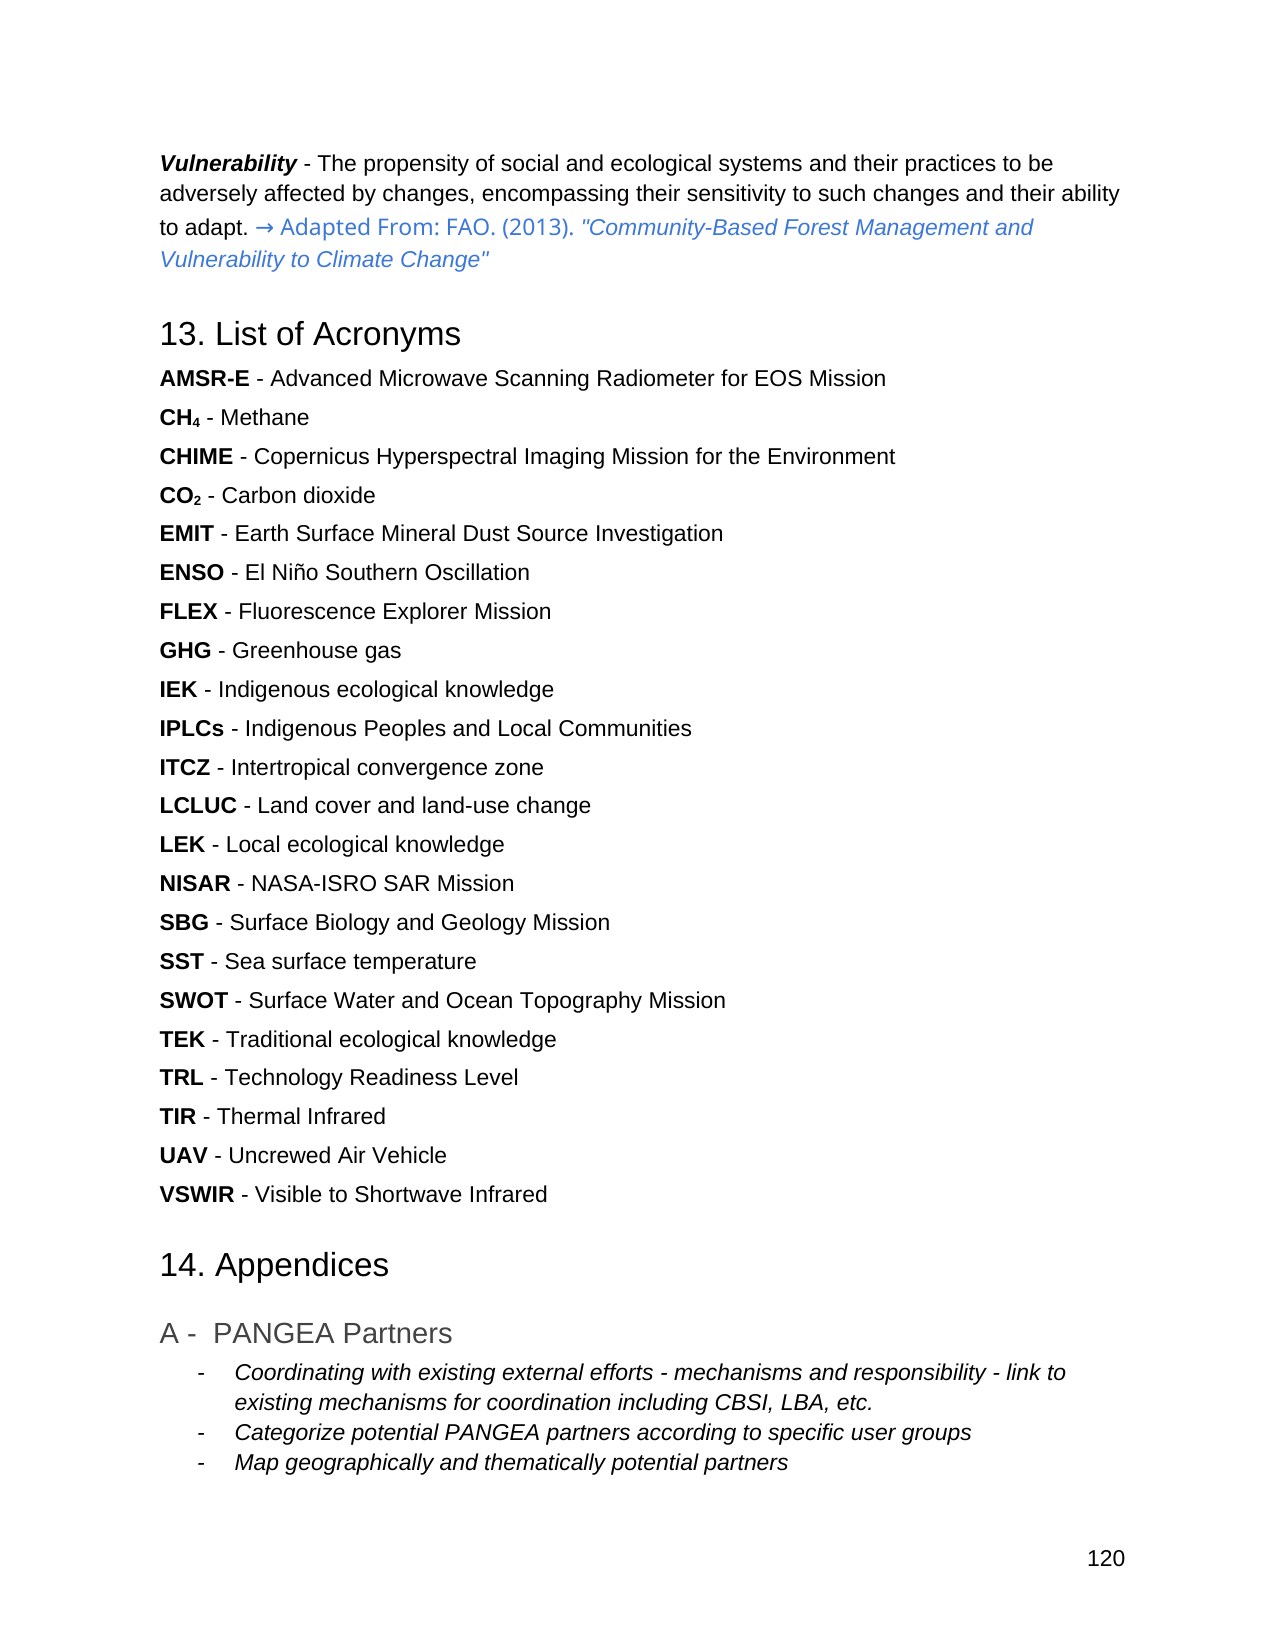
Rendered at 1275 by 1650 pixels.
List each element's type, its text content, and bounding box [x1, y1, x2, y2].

text GHG - Greenhouse gas [159, 637, 1125, 663]
text LCLUC - Land cover and land-use change [159, 792, 1125, 819]
text AMSR-E - Advanced Microwave Scanning Radiometer for EOS Mission [159, 365, 1125, 391]
text UAV - Uncrewed Air Vehicle [159, 1142, 1125, 1168]
text LEK - Local ecological knowledge [159, 831, 1125, 858]
subtitle 14. Appendices [159, 1245, 1125, 1283]
text TEK - Traditional ecological knowledge [159, 1026, 1125, 1052]
text CO2 - Carbon dioxide [159, 482, 1125, 508]
list Coordinating with existing external efforts - mechanisms and responsibility - link to existing mechanisms for coordination including CBSI, LBA, etc. [197, 1358, 1125, 1415]
subtitle A - PANGEA Partners [159, 1317, 1125, 1350]
text FLEX - Fluorescence Explorer Mission [159, 598, 1125, 624]
text SWOT - Surface Water and Ocean Topography Mission [159, 987, 1125, 1013]
text NISAR - NASA-ISRO SAR Mission [159, 870, 1125, 896]
text CHIME - Copernicus Hyperspectral Imaging Mission for the Environment [159, 443, 1125, 469]
text TRL - Technology Readiness Level [159, 1064, 1125, 1091]
text CH4 - Methane [159, 404, 1125, 430]
text IEK - Indigenous ecological knowledge [159, 676, 1125, 702]
list Categorize potential PANGEA partners according to specific user groups [197, 1419, 1125, 1445]
text SST - Sea surface temperature [159, 948, 1125, 974]
subtitle 13. List of Acronyms [159, 314, 1125, 352]
list Map geographically and thematically potential partners [197, 1449, 1125, 1475]
text SBG - Surface Biology and Geology Mission [159, 909, 1125, 935]
text ENSO - El Niño Southern Oscillation [159, 559, 1125, 586]
text TIR - Thermal Infrared [159, 1103, 1125, 1129]
text VSWIR - Visible to Shortwave Infrared [159, 1181, 1125, 1207]
text Vulnerability - The propensity of social and ecological systems and their practices to be adversely affected by changes, encompassing their sensitivity to such changes and their ability to adapt. → Adapted From: FAO. (2013). "Community-Based Forest Management and Vulnerability to Climate Change" [159, 150, 1125, 273]
text IPLCs - Indigenous Peoples and Local Communities [159, 715, 1125, 741]
text ITCZ - Intertropical convergence zone [159, 753, 1125, 780]
text EMIT - Earth Surface Mineral Dust Source Investigation [159, 520, 1125, 547]
